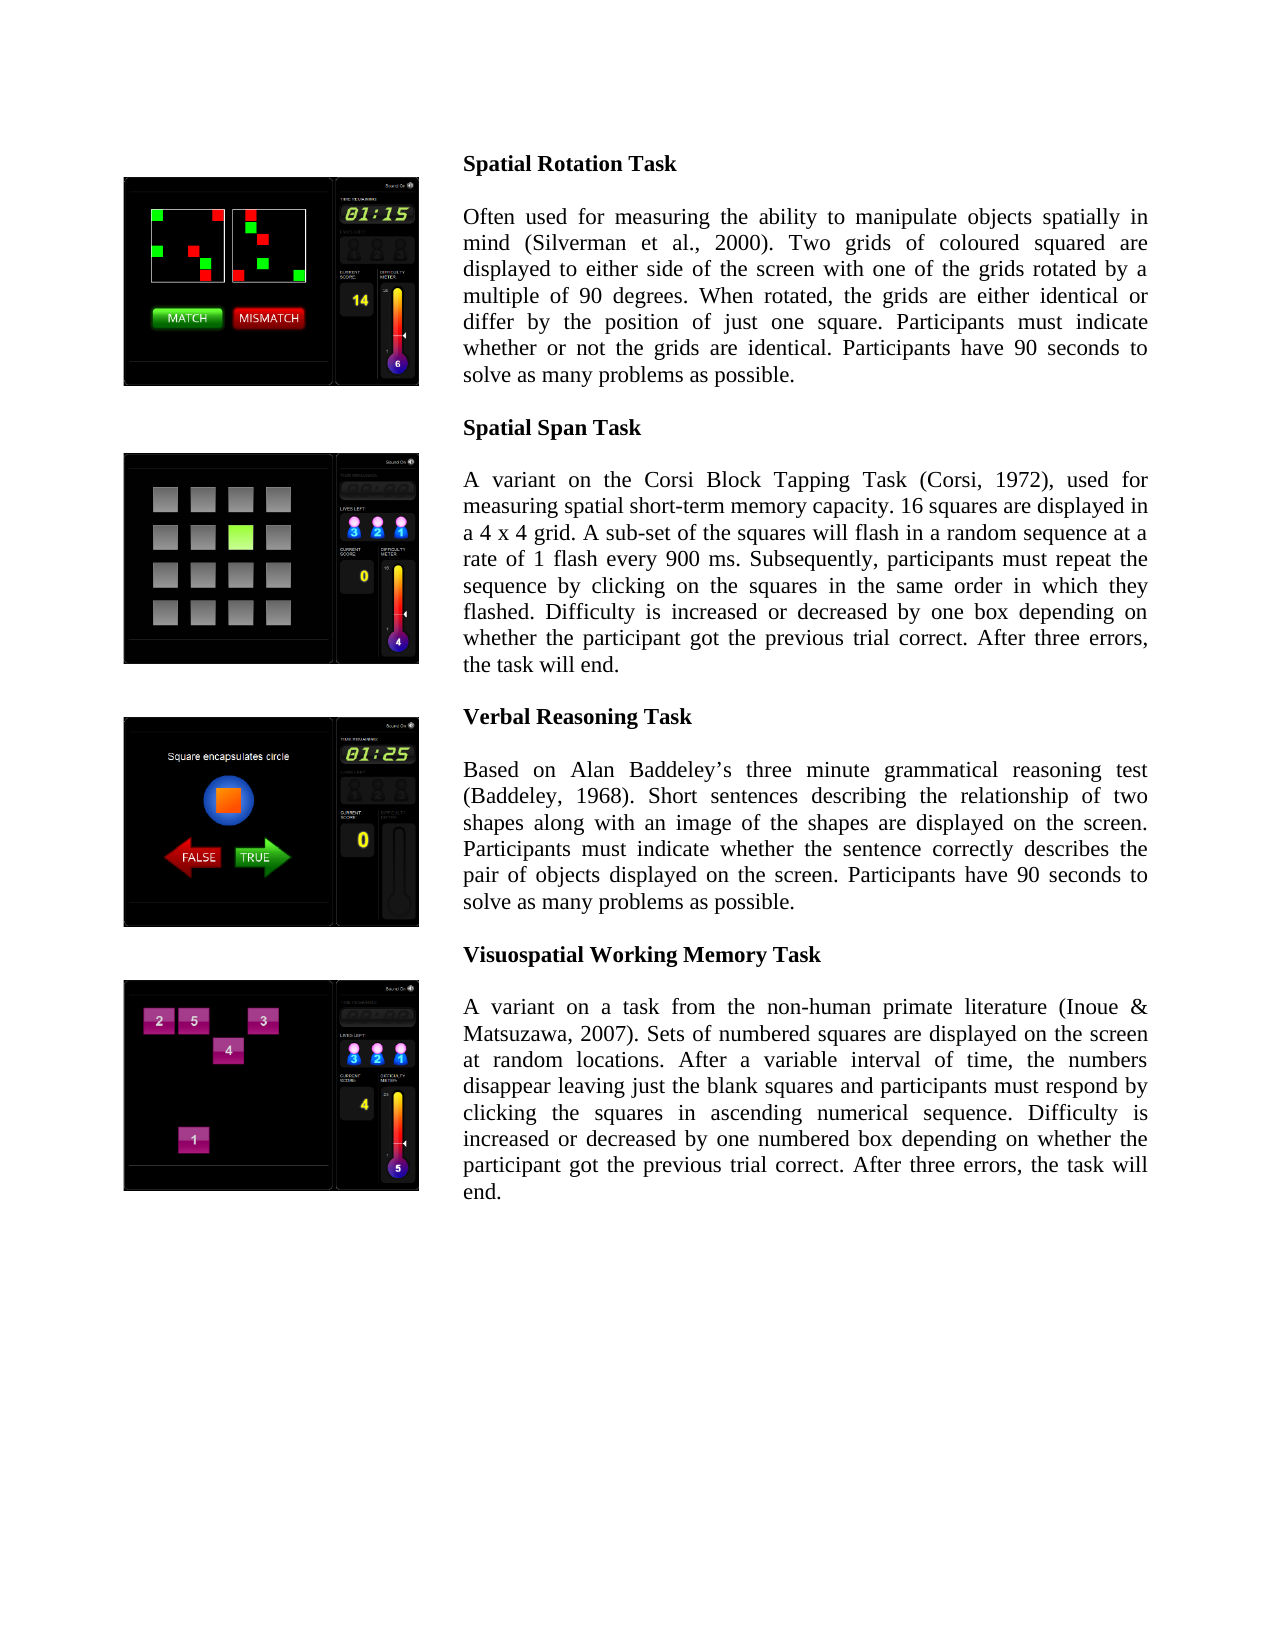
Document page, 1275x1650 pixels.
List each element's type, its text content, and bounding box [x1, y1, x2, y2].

table_cell [113, 150, 452, 413]
table_cell [113, 704, 452, 941]
picture [123, 177, 419, 386]
picture [123, 717, 419, 927]
picture [123, 980, 419, 1191]
table_cell [113, 941, 452, 1231]
table_cell Verbal Reasoning Task Based on Alan Baddeley’s three minute grammatical reasoning test (Baddeley, 1968). Short sentences describing the relationship of two shapes along with an image of the shapes are displayed on the screen. Participants must indicate whether the sentence correctly describes the pair of objects displayed on the screen. Participants have 90 seconds to solve as many problems as possible. [452, 704, 1160, 941]
table_cell [113, 414, 452, 703]
picture [123, 453, 419, 664]
table_cell Spatial Rotation Task Often used for measuring the ability to manipulate objects spatially in mind (Silverman et al., 2000). Two grids of coloured squared are displayed to either side of the screen with one of the grids rotated by a multiple of 90 degrees. When rotated, the grids are either identical or differ by the position of just one square. Participants must indicate whether or not the grids are identical. Participants have 90 seconds to solve as many problems as possible. [452, 150, 1160, 413]
table_cell Spatial Span Task A variant on the Corsi Block Tapping Task (Corsi, 1972), used for measuring spatial short-term memory capacity. 16 squares are displayed in a 4 x 4 grid. A sub-set of the squares will flash in a random sequence at a rate of 1 flash every 900 ms. Subsequently, participants must repeat the sequence by clicking on the squares in the same order in which they flashed. Difficulty is increased or decreased by one box depending on whether the participant got the previous trial correct. After three errors, the task will end. [452, 414, 1160, 703]
table_cell Visuospatial Working Memory Task A variant on a task from the non-human primate literature (Inoue & Matsuzawa, 2007). Sets of numbered squares are displayed on the screen at random locations. After a variable interval of time, the numbers disappear leaving just the blank squares and participants must respond by clicking the squares in ascending numerical sequence. Difficulty is increased or decreased by one numbered box depending on whether the participant got the previous trial correct. After three errors, the task will end. [452, 941, 1160, 1231]
